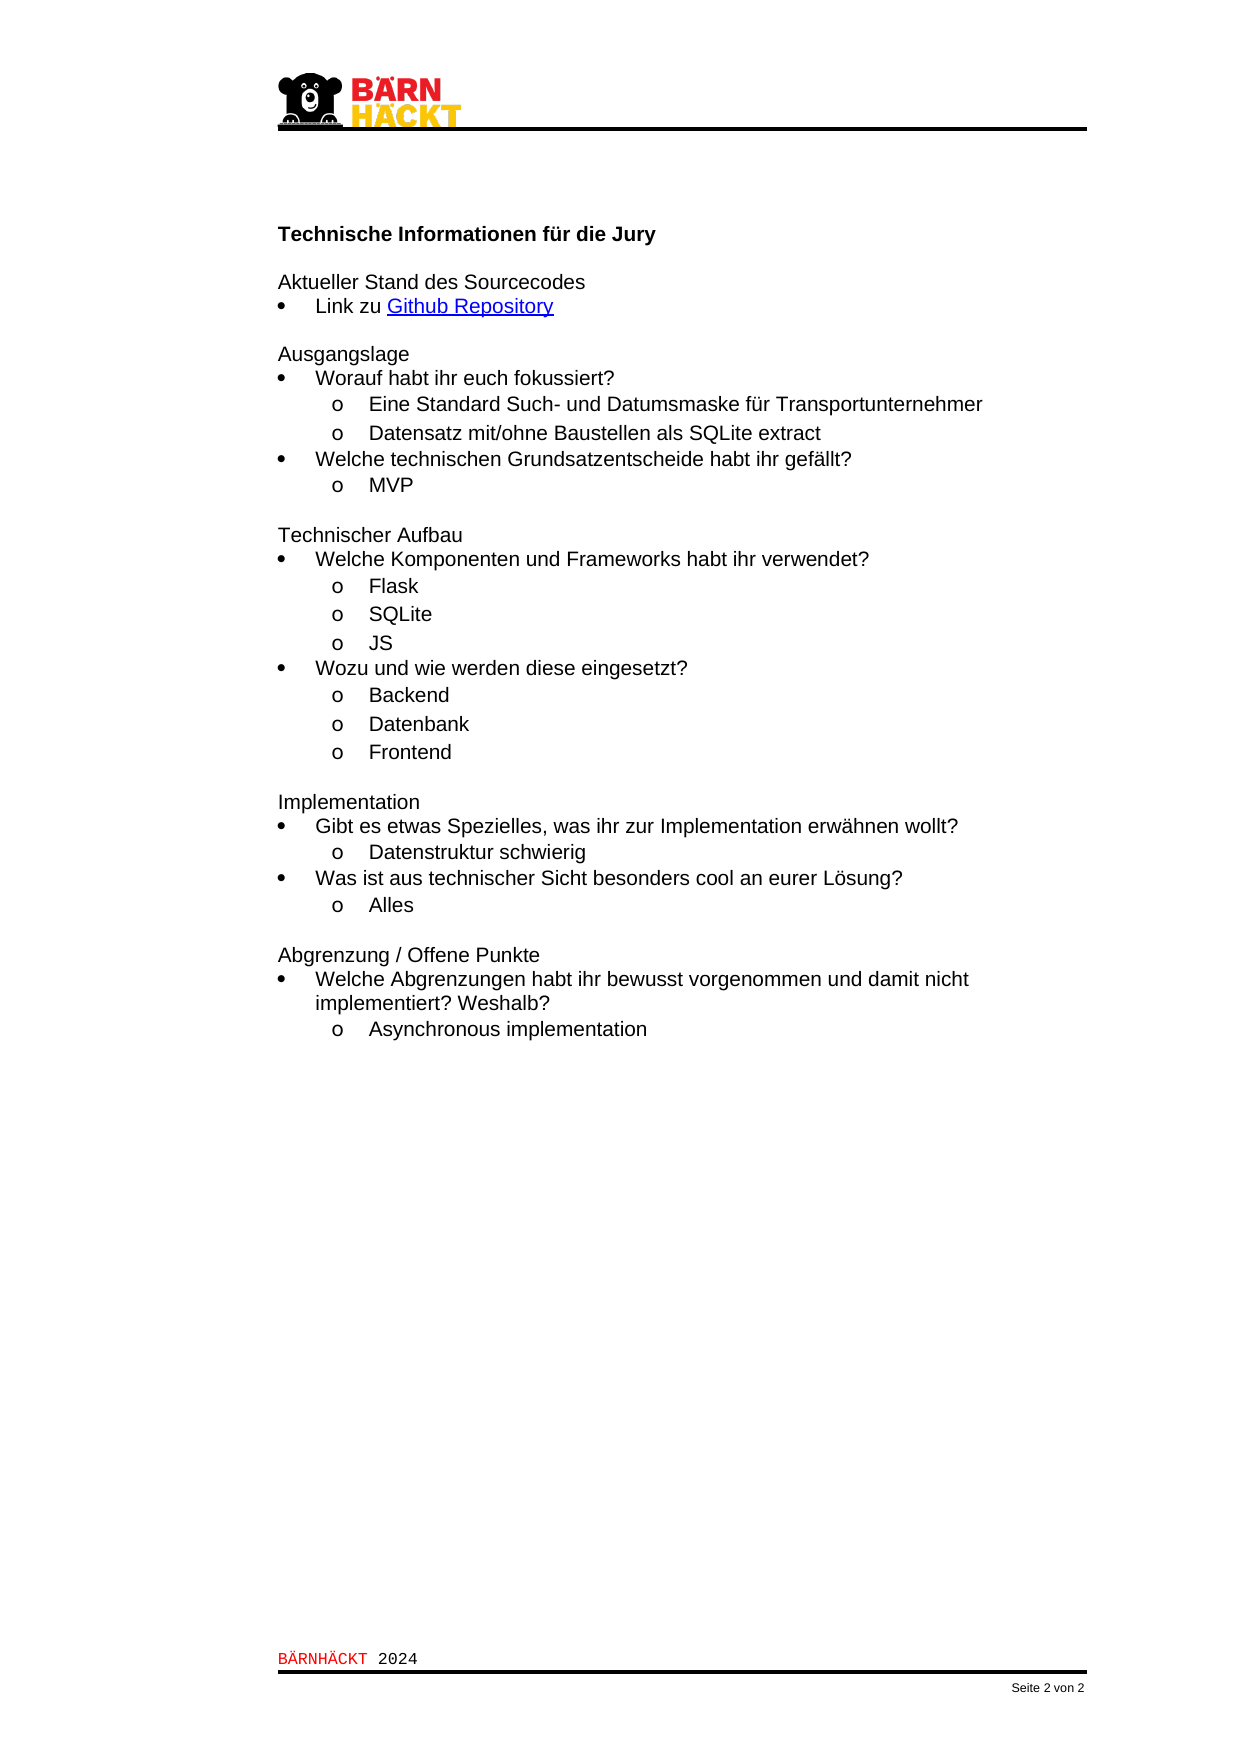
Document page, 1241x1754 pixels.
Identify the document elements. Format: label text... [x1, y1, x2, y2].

list Asynchronous implementation [331, 1014, 1087, 1043]
list Welche Abgrenzungen habt ihr bewusst vorgenommen und damit nicht implementiert? Weshalb? [278, 966, 1087, 1014]
list Datenstruktur schwierig [331, 837, 1087, 866]
list Backend [331, 680, 1087, 709]
list Was ist aus technischer Sicht besonders cool an eurer Lösung? [278, 866, 1087, 890]
list Frontend [331, 737, 1087, 766]
list Datenbank [331, 709, 1087, 737]
text Abgrenzung / Offene Punkte [278, 942, 1087, 966]
text Implementation [278, 789, 1087, 813]
text Technischer Aufbau [278, 523, 1087, 547]
list SQLite [331, 599, 1087, 628]
list Welche technischen Grundsatzentscheide habt ihr gefällt? [278, 446, 1087, 470]
list Wozu und wie werden diese eingesetzt? [278, 656, 1087, 680]
list Link zu Github Repository [278, 293, 1087, 317]
text Technische Informationen für die Jury [278, 222, 1087, 246]
list Flask [331, 571, 1087, 599]
list JS [331, 628, 1087, 656]
list Eine Standard Such- und Datumsmaske für Transportunternehmer [331, 389, 1087, 418]
text Ausgangslage [278, 341, 1087, 365]
picture [277, 73, 461, 127]
list Gibt es etwas Spezielles, was ihr zur Implementation erwähnen wollt? [278, 813, 1087, 837]
list MVP [331, 470, 1087, 499]
text Aktueller Stand des Sourcecodes [278, 269, 1087, 293]
list Datensatz mit/ohne Baustellen als SQLite extract [331, 418, 1087, 446]
list Worauf habt ihr euch fokussiert? [278, 365, 1087, 389]
list Welche Komponenten und Frameworks habt ihr verwendet? [278, 547, 1087, 571]
list Alles [331, 890, 1087, 918]
